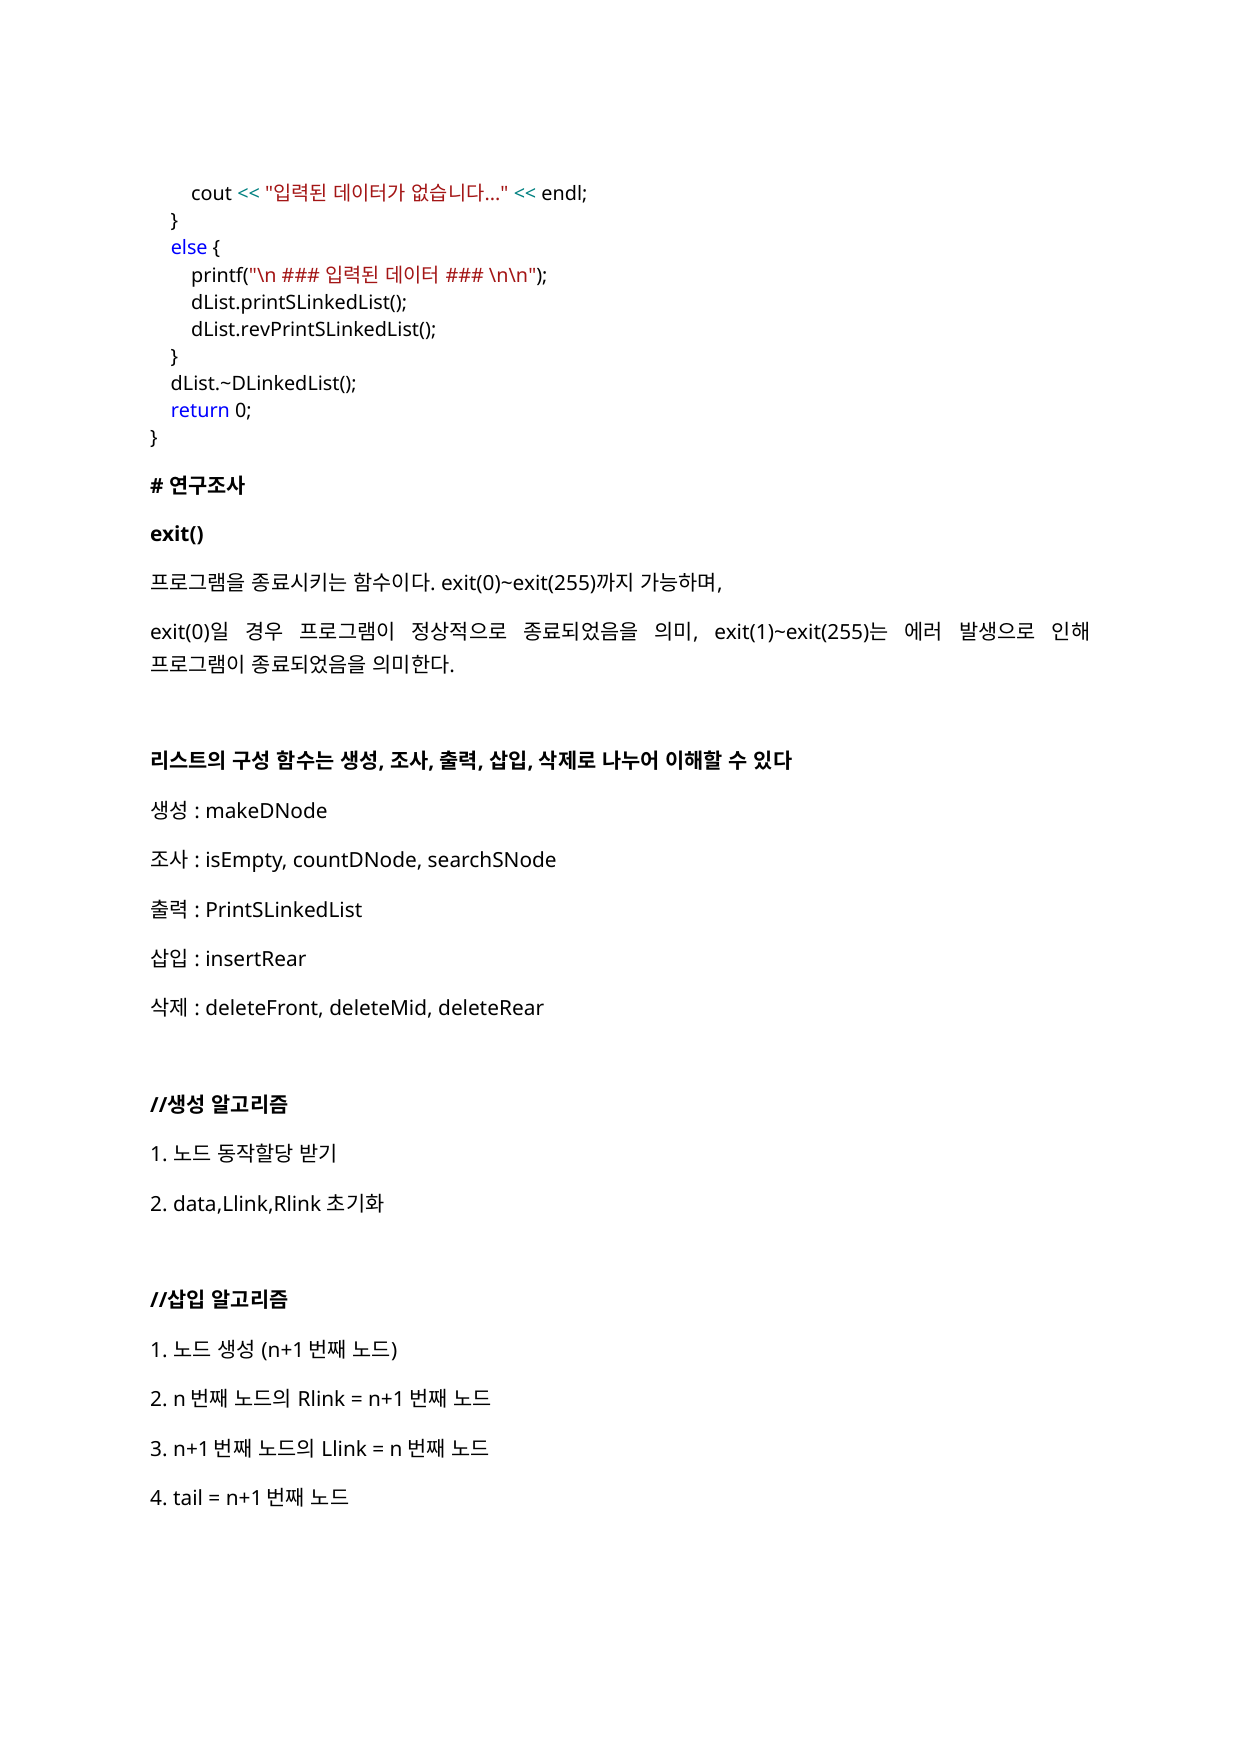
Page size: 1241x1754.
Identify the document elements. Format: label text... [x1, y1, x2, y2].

text 2. n번째 노드의 Rlink = n+1번째 노드 [150, 1382, 1090, 1413]
text 조사 : isEmpty, countDNode, searchSNode [150, 843, 1090, 874]
text } [150, 343, 1090, 369]
text 리스트의 구성 함수는 생성, 조사, 출력, 삽입, 삭제로 나누어 이해할 수 있다 [150, 745, 1090, 775]
text dList.revPrintSLinkedList(); [150, 316, 1090, 343]
text 1. 노드 동작할당 받기 [150, 1138, 1090, 1168]
text dList.~DLinkedList(); [150, 369, 1090, 397]
text 출력 : PrintSLinkedList [150, 893, 1090, 923]
text else { [150, 233, 1090, 260]
text //생성 알고리즘 [150, 1088, 1090, 1118]
text 4. tail = n+1번째 노드 [150, 1481, 1090, 1511]
text 삭제 : deleteFront, deleteMid, deleteRear [150, 992, 1090, 1022]
text } [150, 423, 1090, 451]
text # 연구조사 [150, 469, 1090, 499]
text dList.printSLinkedList(); [150, 289, 1090, 316]
text 삽입 : insertRear [150, 942, 1090, 972]
text return 0; [150, 397, 1090, 423]
text exit() [150, 519, 1090, 547]
text 2. data,Llink,Rlink 초기화 [150, 1187, 1090, 1217]
text 생성 : makeDNode [150, 794, 1090, 824]
text } [150, 206, 1090, 233]
text 프로그램을 종료시키는 함수이다. exit(0)~exit(255)까지 가능하며, [150, 566, 1090, 596]
text printf("\n ### 입력된 데이터 ### \n\n"); [150, 260, 1090, 289]
text cout << "입력된 데이터가 없습니다..." << endl; [150, 177, 1090, 206]
text //삽입 알고리즘 [150, 1284, 1090, 1314]
text 3. n+1번째 노드의 Llink = n번째 노드 [150, 1432, 1090, 1462]
text 1. 노드 생성 (n+1번째 노드) [150, 1333, 1090, 1363]
text exit(0)일 경우 프로그램이 정상적으로 종료되었음을 의미, exit(1)~exit(255)는 에러 발생으로 인해 프로그램이 종료되었음을 의미한다. [150, 615, 1090, 678]
